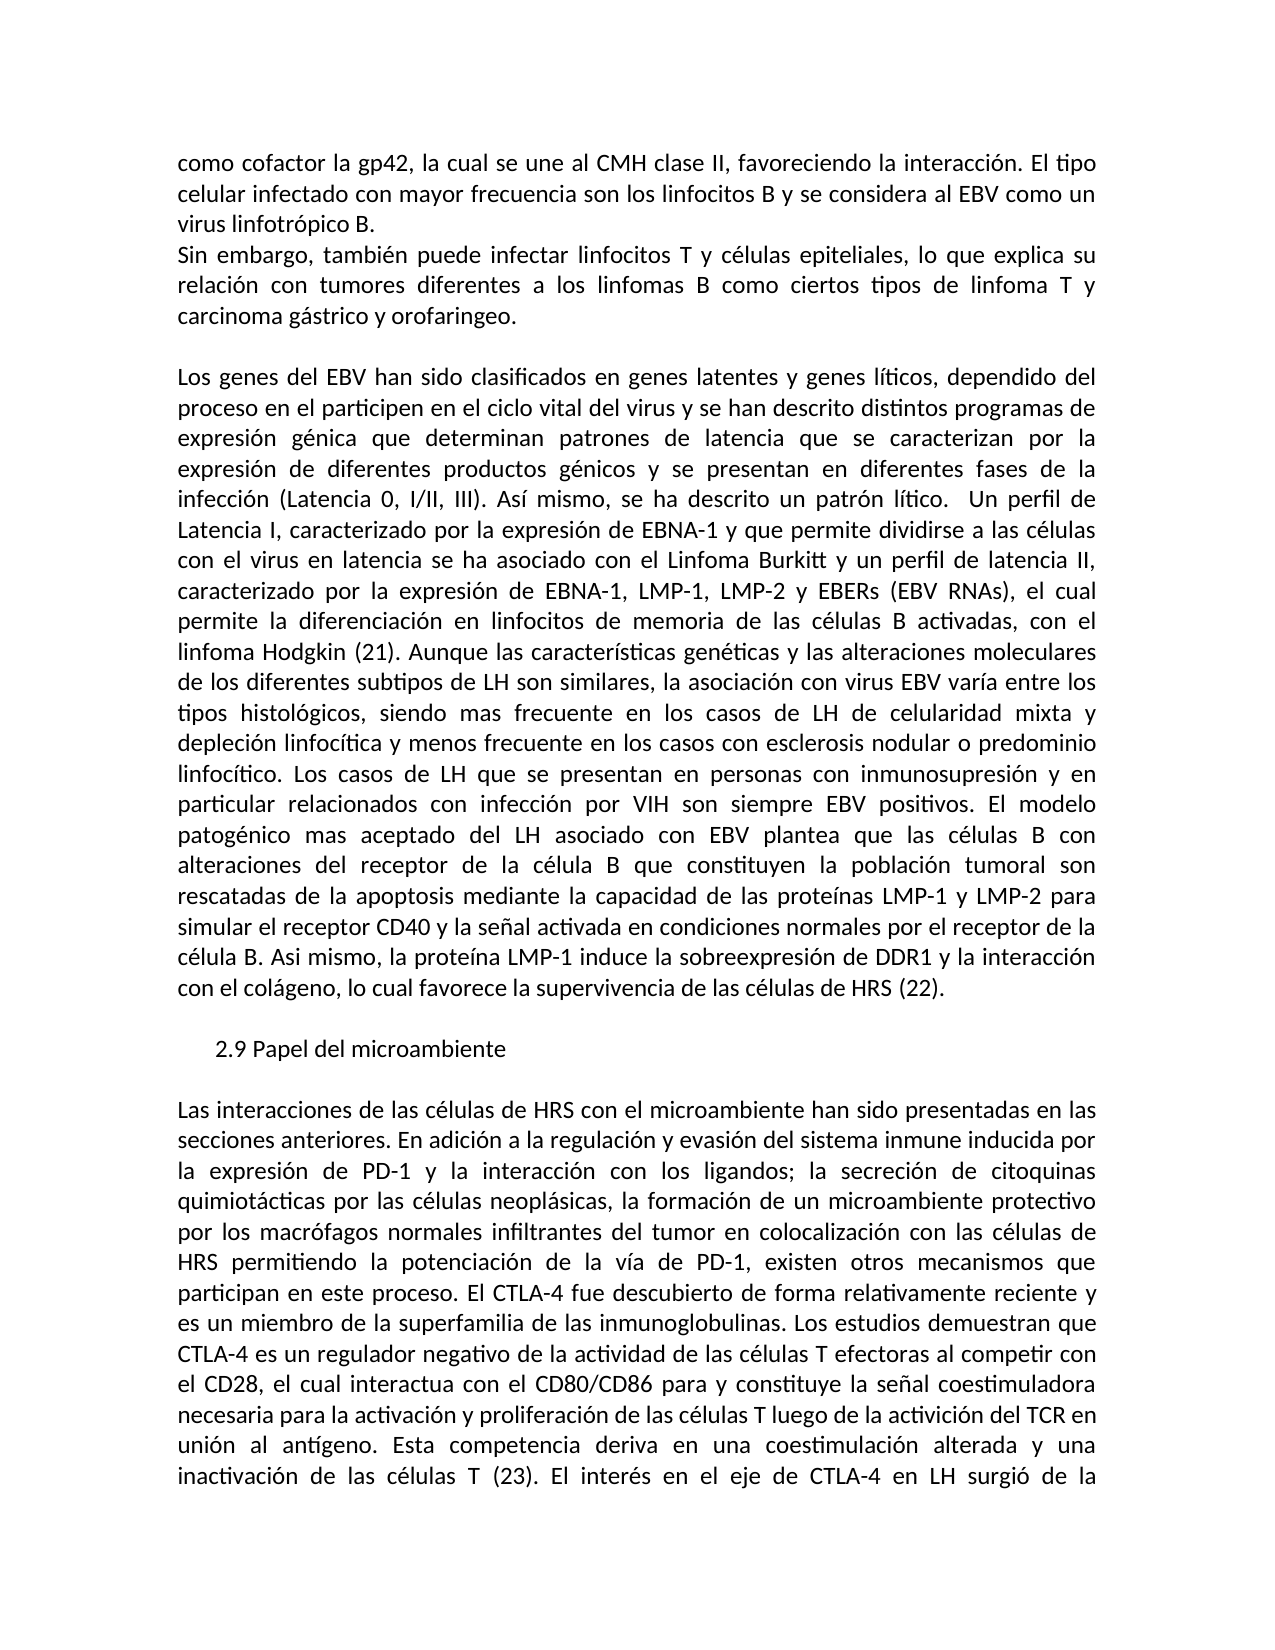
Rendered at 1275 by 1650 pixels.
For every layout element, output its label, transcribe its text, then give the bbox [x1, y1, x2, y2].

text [177, 1094, 1098, 1491]
list Papel del microambiente [215, 1033, 1098, 1063]
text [177, 148, 1098, 239]
text Los genes del EBV han sido clasificados en genes latentes y genes líticos, dependido del proceso en el participen en el ciclo vital del virus y se han descrito distintos programas de expresión génica que determinan patrones de latencia que se caracterizan por la expresión de diferentes productos génicos y se presentan en diferentes fases de la infección (Latencia 0, I/II, III). Así mismo, se ha descrito un patrón lítico. Un perfil de Latencia I, caracterizado por la expresión de EBNA-1 y que permite dividirse a las células con el virus en latencia se ha asociado con el Linfoma Burkitt y un perfil de latencia II, caracterizado por la expresión de EBNA-1, LMP-1, LMP-2 y EBERs (EBV RNAs), el cual permite la diferenciación en linfocitos de memoria de las células B activadas, con el linfoma Hodgkin (21). Aunque las características genéticas y las alteraciones moleculares de los diferentes subtipos de LH son similares, la asociación con virus EBV varía entre los tipos histológicos, siendo mas frecuente en los casos de LH de celularidad mixta y depleción linfocítica y menos frecuente en los casos con esclerosis nodular o predominio linfocítico. Los casos de LH que se presentan en personas con inmunosupresión y en particular relacionados con infección por VIH son siempre EBV positivos. El modelo patogénico mas aceptado del LH asociado con EBV plantea que las células B con alteraciones del receptor de la célula B que constituyen la población tumoral son rescatadas de la apoptosis mediante la capacidad de las proteínas LMP-1 y LMP-2 para simular el receptor CD40 y la señal activada en condiciones normales por el receptor de la célula B. Asi mismo, la proteína LMP-1 induce la sobreexpresión de DDR1 y la interacción con el colágeno, lo cual favorece la supervivencia de las células de HRS (22). [177, 361, 1098, 1002]
text Sin embargo, también puede infectar linfocitos T y células epiteliales, lo que explica su relación con tumores diferentes a los linfomas B como ciertos tipos de linfoma T y carcinoma gástrico y orofaringeo. [177, 239, 1098, 331]
